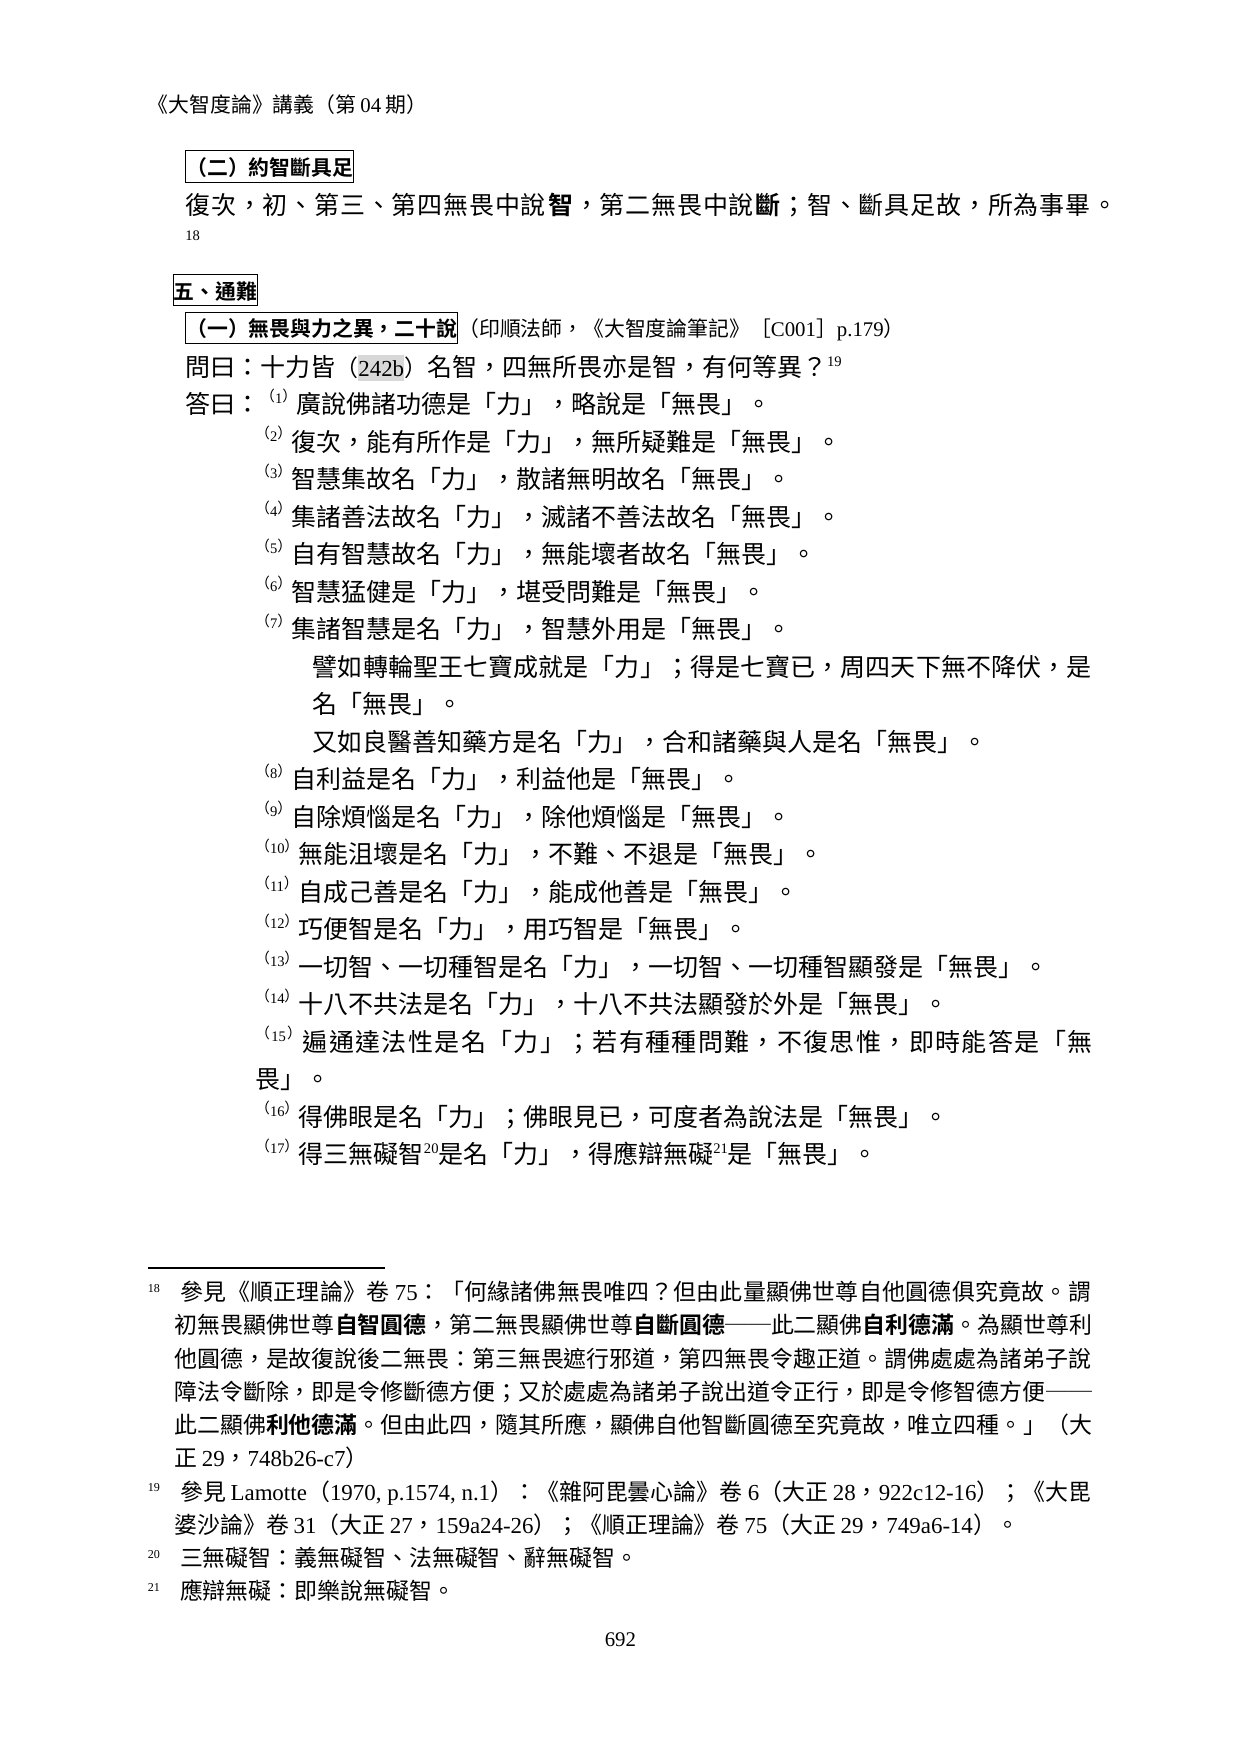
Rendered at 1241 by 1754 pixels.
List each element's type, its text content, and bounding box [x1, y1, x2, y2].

text （7）集諸智慧是名「力」，智慧外用是「無畏」。 [255, 609, 1092, 646]
text 復次，初、第三、第四無畏中說智，第二無畏中說斷；智、斷具足故，所為事畢。 [185, 185, 1092, 260]
text （2）復次，能有所作是「力」，無所疑難是「無畏」。 [255, 421, 1092, 459]
text 五、通難 [173, 271, 1092, 309]
text （11）自成己善是名「力」，能成他善是「無畏」。 [255, 871, 1092, 909]
text 又如良醫善知藥方是名「力」，合和諸藥與人是名「無畏」。 [313, 721, 1092, 759]
text （一）無畏與力之異，二十說（印順法師，《大智度論筆記》［C001］p.179） [185, 309, 1092, 346]
text 答曰：（1）廣說佛諸功德是「力」，略說是「無畏」。 [185, 384, 1092, 421]
text （12）巧便智是名「力」，用巧智是「無畏」。 [255, 909, 1092, 946]
text （13）一切智、一切種智是名「力」，一切智、一切種智顯發是「無畏」。 [255, 946, 1092, 984]
text 譬如轉輪聖王七寶成就是「力」；得是七寶已，周四天下無不降伏，是名「無畏」。 [313, 646, 1092, 721]
text 問曰：十力皆（242b）名智，四無所畏亦是智，有何等異？ [185, 346, 1092, 384]
text （4）集諸善法故名「力」，滅諸不善法故名「無畏」。 [255, 496, 1092, 534]
text （10）無能沮壞是名「力」，不難、不退是「無畏」。 [255, 834, 1092, 871]
text （16）得佛眼是名「力」；佛眼見已，可度者為說法是「無畏」。 [255, 1096, 1092, 1134]
text （17）得三無礙智是名「力」，得應辯無礙是「無畏」。 [255, 1134, 1092, 1171]
text （6）智慧猛健是「力」，堪受問難是「無畏」。 [255, 571, 1092, 609]
text （15）遍通達法性是名「力」；若有種種問難，不復思惟，即時能答是「無畏」。 [255, 1021, 1092, 1096]
text （二）約智斷具足 [185, 148, 1092, 185]
text （9）自除煩惱是名「力」，除他煩惱是「無畏」。 [255, 796, 1092, 834]
text （14）十八不共法是名「力」，十八不共法顯發於外是「無畏」。 [255, 984, 1092, 1021]
text （3）智慧集故名「力」，散諸無明故名「無畏」。 [255, 459, 1092, 496]
text （5）自有智慧故名「力」，無能壞者故名「無畏」。 [255, 534, 1092, 571]
text （8）自利益是名「力」，利益他是「無畏」。 [255, 759, 1092, 796]
